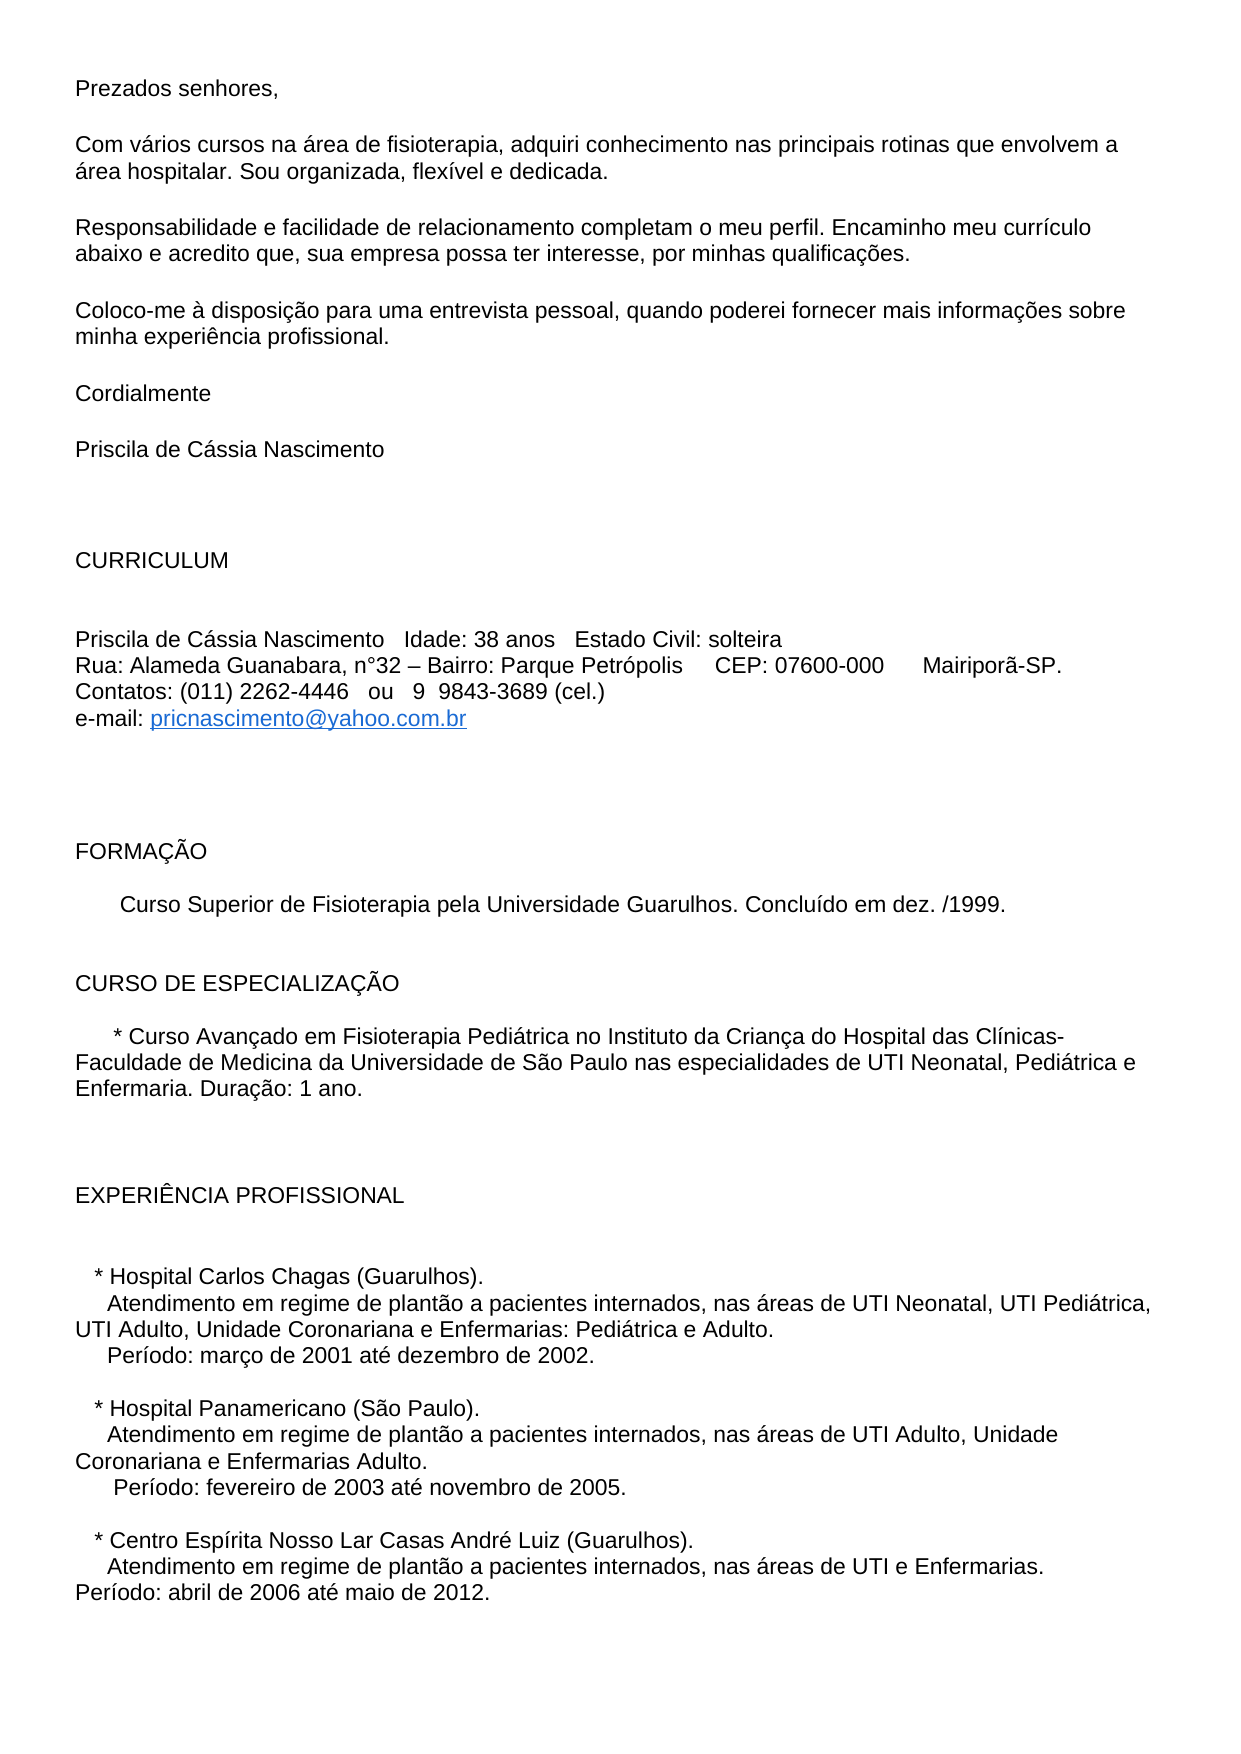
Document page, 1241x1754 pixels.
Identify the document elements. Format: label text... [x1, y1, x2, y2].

text Período: março de 2001 até dezembro de 2002. [75, 1342, 1165, 1368]
text Priscila de Cássia Nascimento Idade: 38 anos Estado Civil: solteira [75, 626, 1165, 652]
text Período: fevereiro de 2003 até novembro de 2005. [75, 1474, 1165, 1500]
text e-mail: pricnascimento@yahoo.com.br [75, 705, 1165, 731]
text * Hospital Panamericano (São Paulo). [75, 1395, 1165, 1421]
text * Centro Espírita Nosso Lar Casas André Luiz (Guarulhos). [75, 1527, 1165, 1553]
text Priscila de Cássia Nascimento [75, 436, 1165, 462]
text Rua: Alameda Guanabara, n°32 – Bairro: Parque Petrópolis CEP: 07600-000 Mairiporã-SP. [75, 652, 1165, 678]
text Atendimento em regime de plantão a pacientes internados, nas áreas de UTI Neonatal, UTI Pediátrica, UTI Adulto, Unidade Coronariana e Enfermarias: Pediátrica e Adulto. [75, 1289, 1165, 1342]
text Período: abril de 2006 até maio de 2012. [75, 1579, 1165, 1606]
text Contatos: (011) 2262-4446 ou 9 9843-3689 (cel.) [75, 678, 1165, 705]
text Responsabilidade e facilidade de relacionamento completam o meu perfil. Encaminho meu currículo abaixo e acredito que, sua empresa possa ter interesse, por minhas qualificações. [75, 214, 1165, 267]
text Com vários cursos na área de fisioterapia, adquiri conhecimento nas principais rotinas que envolvem a área hospitalar. Sou organizada, flexível e dedicada. [75, 131, 1165, 184]
text Atendimento em regime de plantão a pacientes internados, nas áreas de UTI e Enfermarias. [75, 1553, 1165, 1579]
text Curso Superior de Fisioterapia pela Universidade Guarulhos. Concluído em dez. /1999. [75, 891, 1165, 917]
text CURSO DE ESPECIALIZAÇÃO [75, 970, 1165, 996]
text * Hospital Carlos Chagas (Guarulhos). [75, 1263, 1165, 1289]
text Cordialmente [75, 379, 1165, 406]
text FORMAÇÃO [75, 838, 1165, 864]
text Atendimento em regime de plantão a pacientes internados, nas áreas de UTI Adulto, Unidade Coronariana e Enfermarias Adulto. [75, 1421, 1165, 1474]
text * Curso Avançado em Fisioterapia Pediátrica no Instituto da Criança do Hospital das Clínicas- Faculdade de Medicina da Universidade de São Paulo nas especialidades de UTI Neonatal, Pediátrica e Enfermaria. Duração: 1 ano. [75, 1023, 1165, 1102]
text Coloco-me à disposição para uma entrevista pessoal, quando poderei fornecer mais informações sobre minha experiência profissional. [75, 297, 1165, 349]
text Prezados senhores, [75, 75, 1165, 101]
text CURRICULUM​ [75, 547, 1165, 573]
text EXPERIÊNCIA PROFISSIONAL [75, 1182, 1165, 1209]
